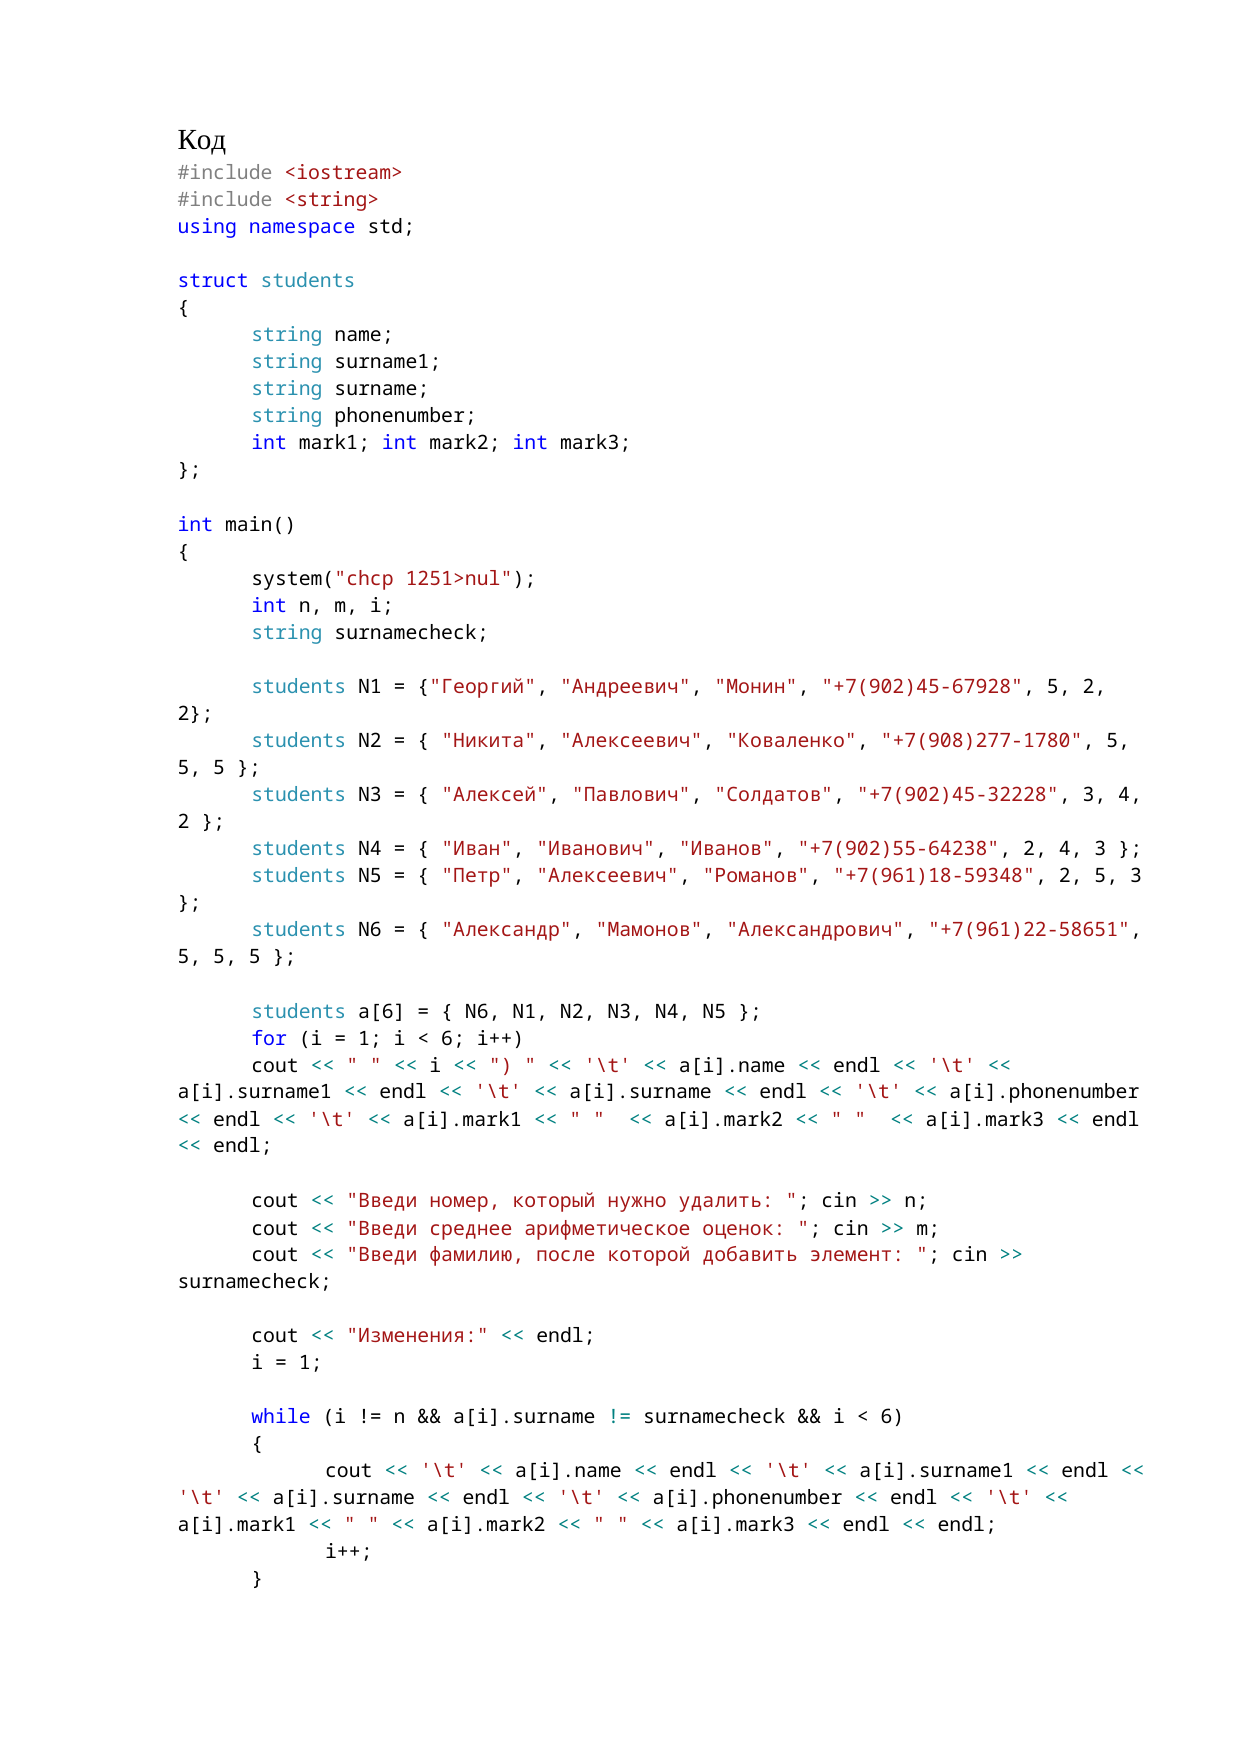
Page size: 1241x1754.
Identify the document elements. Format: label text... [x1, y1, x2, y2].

text string surname1; [177, 347, 1152, 374]
text cout << "Введи среднее арифметическое оценок: "; cin >> m; [177, 1214, 1152, 1241]
text }; [177, 455, 1152, 482]
text string surnamecheck; [177, 618, 1152, 645]
text int n, m, i; [177, 591, 1152, 618]
text i++; [177, 1537, 1152, 1564]
text students N6 = { "Александр", "Мамонов", "Александрович", "+7(961)22-58651", 5, 5, 5 }; [177, 915, 1152, 969]
text } [177, 1564, 1152, 1591]
text for (i = 1; i < 6; i++) [177, 1024, 1152, 1051]
text struct students [177, 266, 1152, 293]
text #include <string> [177, 185, 1152, 212]
text students N4 = { "Иван", "Иванович", "Иванов", "+7(902)55-64238", 2, 4, 3 }; [177, 834, 1152, 861]
text int mark1; int mark2; int mark3; [177, 428, 1152, 455]
text while (i != n && a[i].surname != surnamecheck && i < 6) [177, 1403, 1152, 1429]
text students N5 = { "Петр", "Алексеевич", "Романов", "+7(961)18-59348", 2, 5, 3 }; [177, 861, 1152, 915]
text { [177, 293, 1152, 320]
text cout << "Изменения:" << endl; [177, 1322, 1152, 1349]
text int main() [177, 510, 1152, 537]
text cout << "Введи номер, который нужно удалить: "; cin >> n; [177, 1187, 1152, 1214]
text string phonenumber; [177, 401, 1152, 428]
text cout << " " << i << ") " << '\t' << a[i].name << endl << '\t' << a[i].surname1 << endl << '\t' << a[i].surname << endl << '\t' << a[i].phonenumber << endl << '\t' << a[i].mark1 << " " << a[i].mark2 << " " << a[i].mark3 << endl << endl; [177, 1051, 1152, 1159]
text { [177, 537, 1152, 564]
text using namespace std; [177, 212, 1152, 239]
text string surname; [177, 374, 1152, 401]
text Код [177, 122, 1152, 156]
text string name; [177, 320, 1152, 347]
text cout << "Введи фамилию, после которой добавить элемент: "; cin >> surnamecheck; [177, 1241, 1152, 1295]
text students a[6] = { N6, N1, N2, N3, N4, N5 }; [177, 997, 1152, 1024]
text i = 1; [177, 1349, 1152, 1376]
text students N2 = { "Никита", "Алексеевич", "Коваленко", "+7(908)277-1780", 5, 5, 5 }; [177, 726, 1152, 780]
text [177, 1457, 1152, 1537]
text students N1 = {"Георгий", "Андреевич", "Монин", "+7(902)45-67928", 5, 2, 2}; [177, 672, 1152, 726]
text #include <iostream> [177, 158, 1152, 185]
text students N3 = { "Алексей", "Павлович", "Солдатов", "+7(902)45-32228", 3, 4, 2 }; [177, 780, 1152, 834]
text { [177, 1429, 1152, 1457]
text system("chcp 1251>nul"); [177, 564, 1152, 591]
